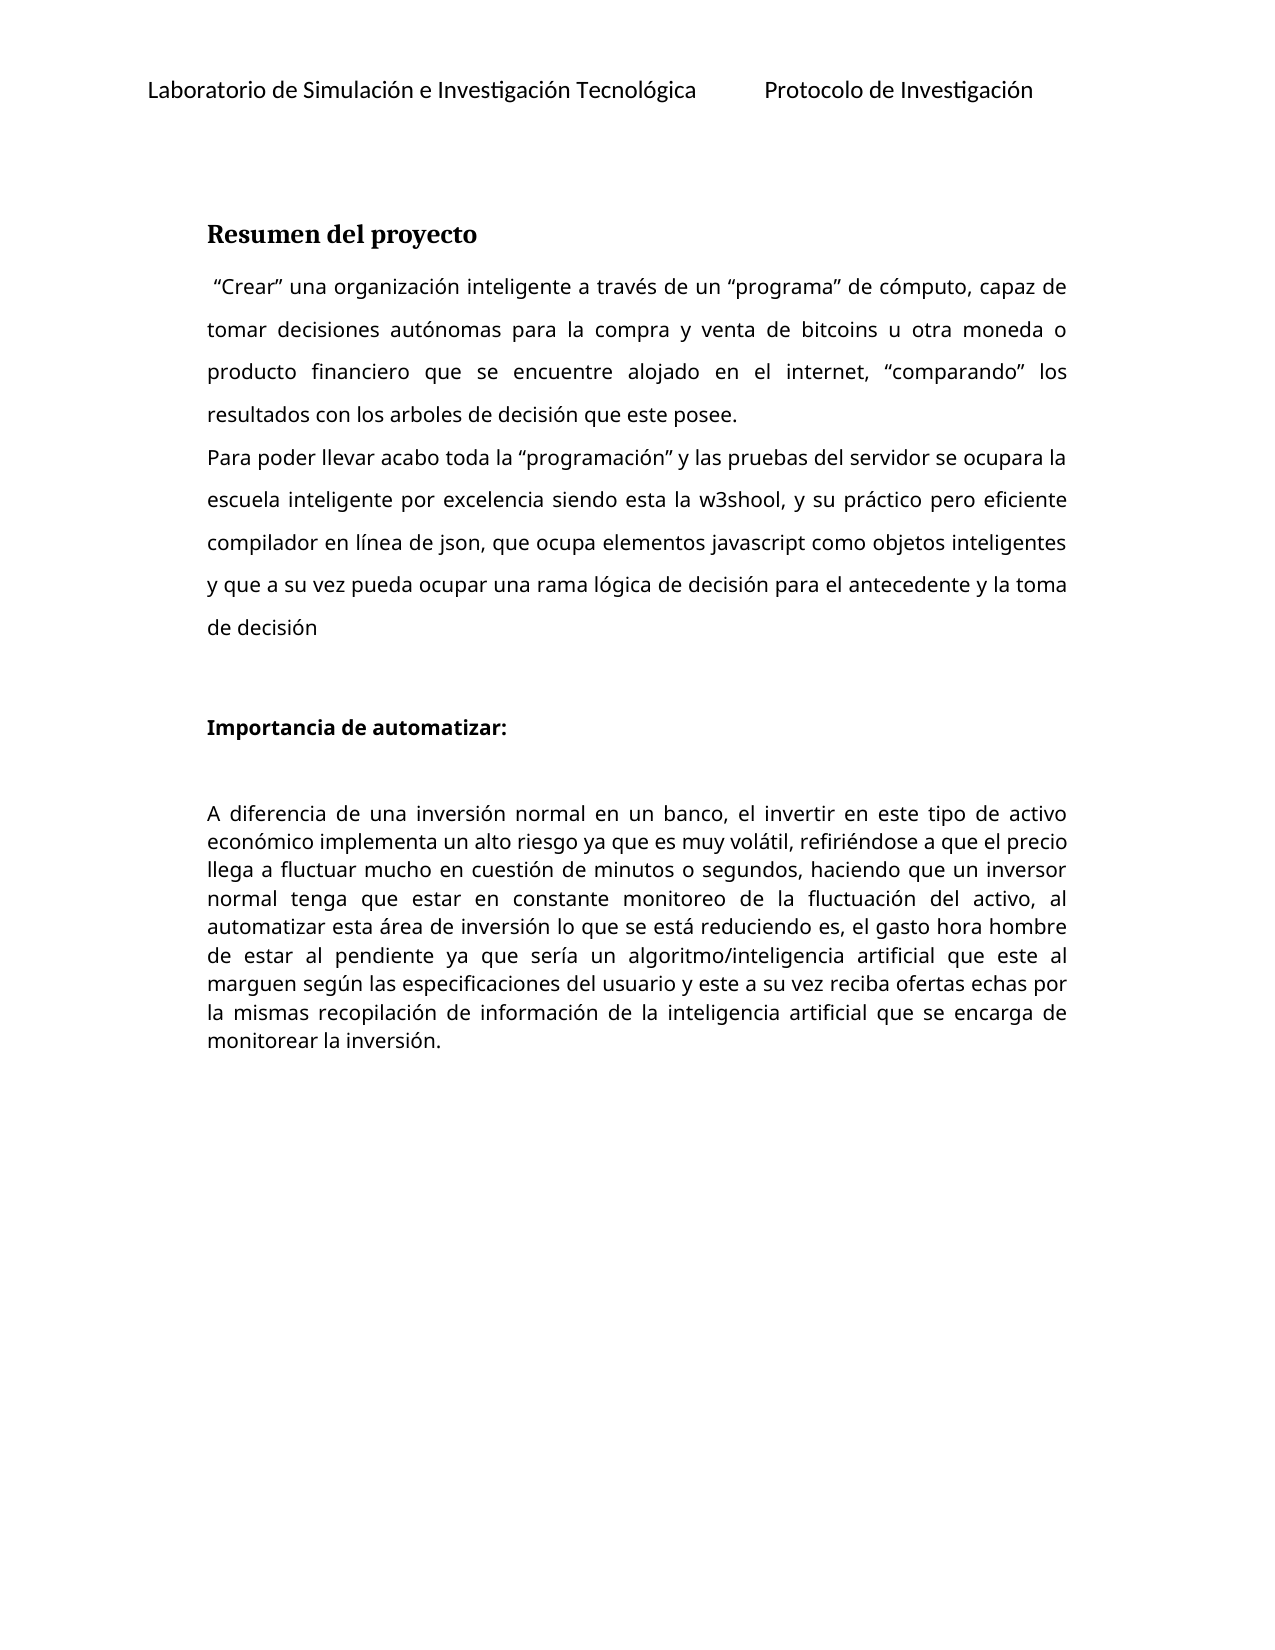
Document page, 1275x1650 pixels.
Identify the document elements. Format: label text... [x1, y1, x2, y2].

text Importancia de automatizar: [207, 713, 1068, 741]
text “Crear” una organización inteligente a través de un “programa” de cómputo, capaz de tomar decisiones autónomas para la compra y venta de bitcoins u otra moneda o producto financiero que se encuentre alojado en el internet, “comparando” los resultados con los arboles de decisión que este posee. [207, 272, 1068, 428]
text A diferencia de una inversión normal en un banco, el invertir en este tipo de activo económico implementa un alto riesgo ya que es muy volátil, refiriéndose a que el precio llega a fluctuar mucho en cuestión de minutos o segundos, haciendo que un inversor normal tenga que estar en constante monitoreo de la fluctuación del activo, al automatizar esta área de inversión lo que se está reduciendo es, el gasto hora hombre de estar al pendiente ya que sería un algoritmo/inteligencia artificial que este al marguen según las especificaciones del usuario y este a su vez reciba ofertas echas por la mismas recopilación de información de la inteligencia artificial que se encarga de monitorear la inversión. [207, 799, 1068, 1054]
subtitle Resumen del proyecto [207, 219, 1068, 251]
text Para poder llevar acabo toda la “programación” y las pruebas del servidor se ocupara la escuela inteligente por excelencia siendo esta la w3shool, y su práctico pero eficiente compilador en línea de json, que ocupa elementos javascript como objetos inteligentes y que a su vez pueda ocupar una rama lógica de decisión para el antecedente y la toma de decisión [207, 443, 1068, 642]
